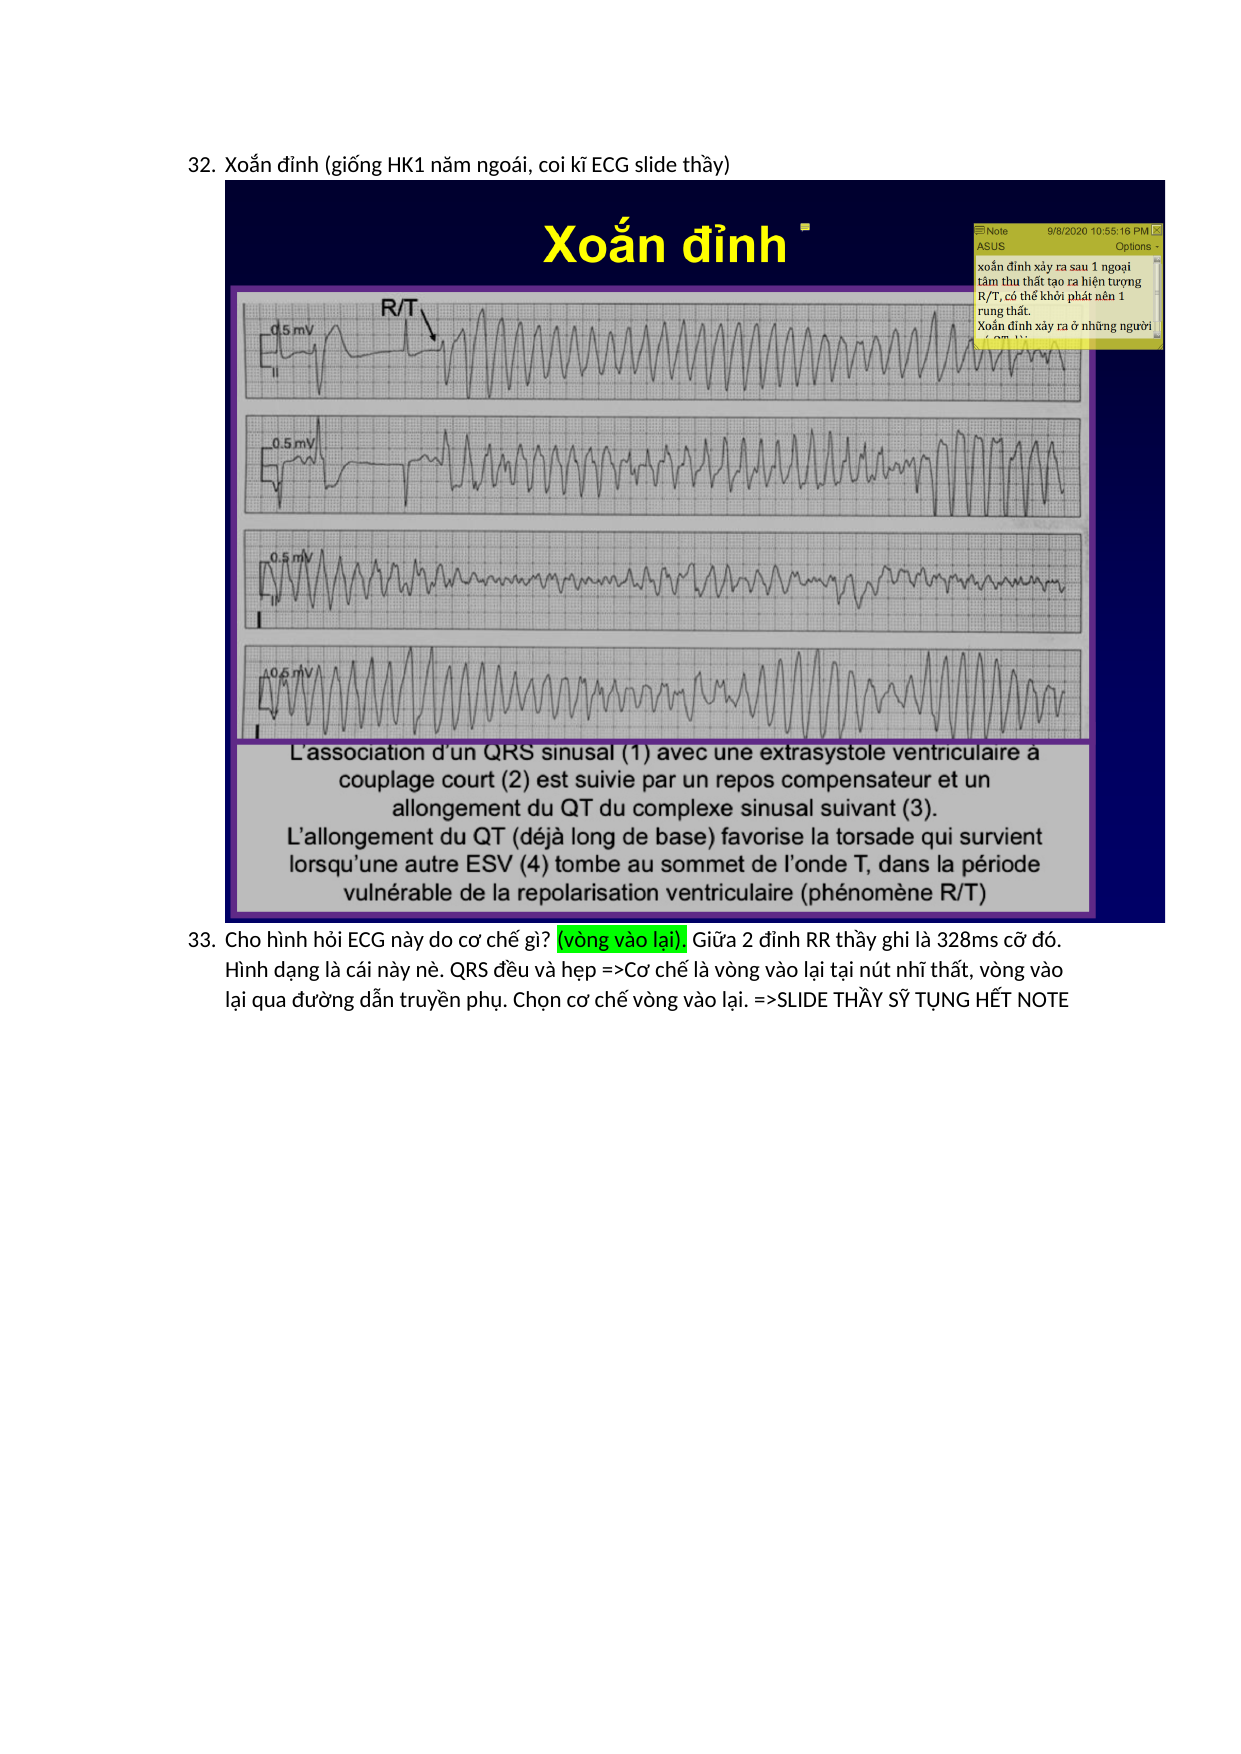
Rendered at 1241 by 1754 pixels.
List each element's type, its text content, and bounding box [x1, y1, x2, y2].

picture [225, 180, 1166, 923]
list Cho hình hỏi ECG này do cơ chế gì? (vòng vào lại). Giữa 2 đỉnh RR thầy ghi là 328ms cỡ đó. Hình dạng là cái này nè. QRS đều và hẹp =>Cơ chế là vòng vào lại tại nút nhĩ thất, vòng vào lại qua đường dẫn truyền phụ. Chọn cơ chế vòng vào lại. =>SLIDE THẦY SỸ TỤNG HẾT NOTE +HÌNH [187, 925, 1090, 1013]
